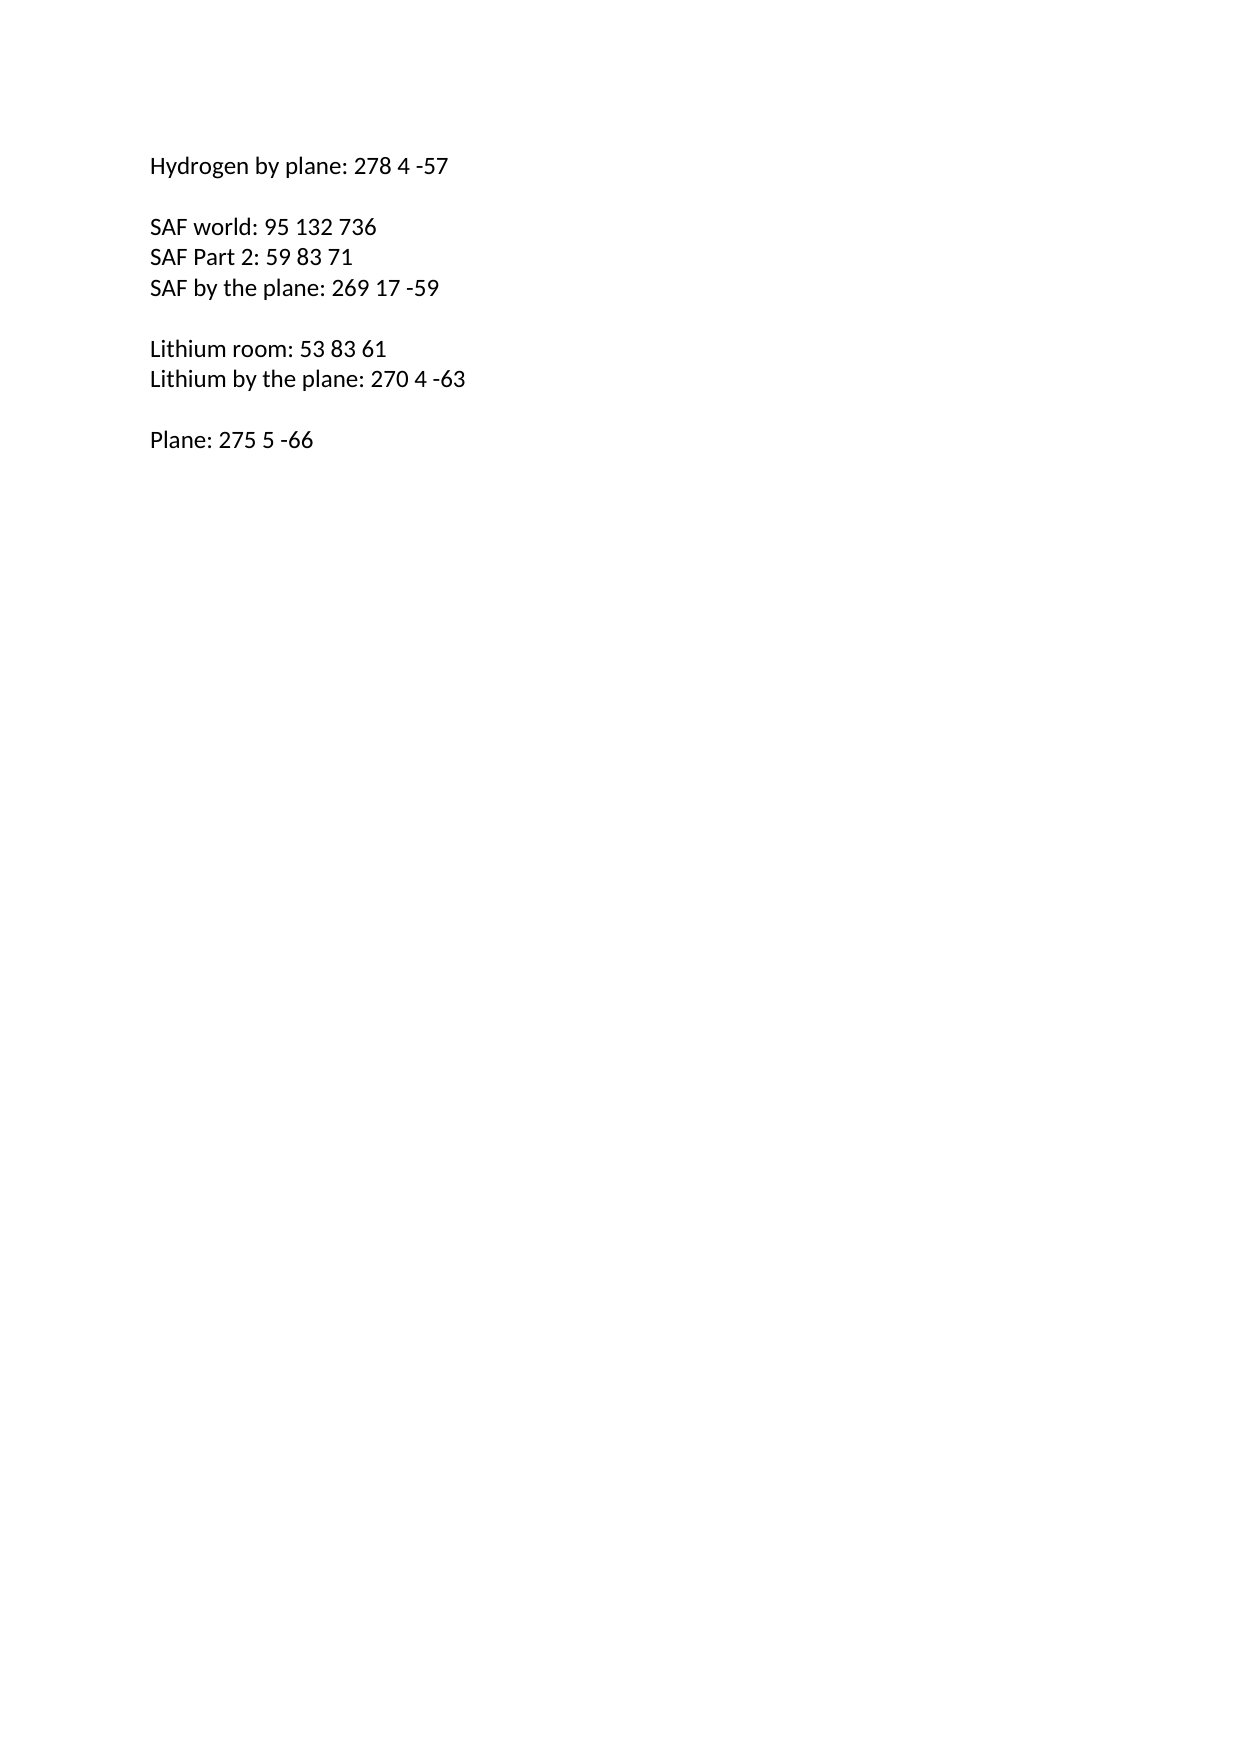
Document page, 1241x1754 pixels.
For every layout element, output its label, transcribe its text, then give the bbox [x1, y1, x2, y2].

text Lithium room: 53 83 61 [150, 333, 1090, 364]
text SAF Part 2: 59 83 71 [150, 242, 1090, 272]
text Lithium by the plane: 270 4 -63 [150, 364, 1090, 394]
text SAF by the plane: 269 17 -59 [150, 272, 1090, 303]
text Hydrogen by plane: 278 4 -57 [150, 150, 1090, 181]
text Plane: 275 5 -66 [150, 425, 1090, 455]
text SAF world: 95 132 736 [150, 211, 1090, 242]
